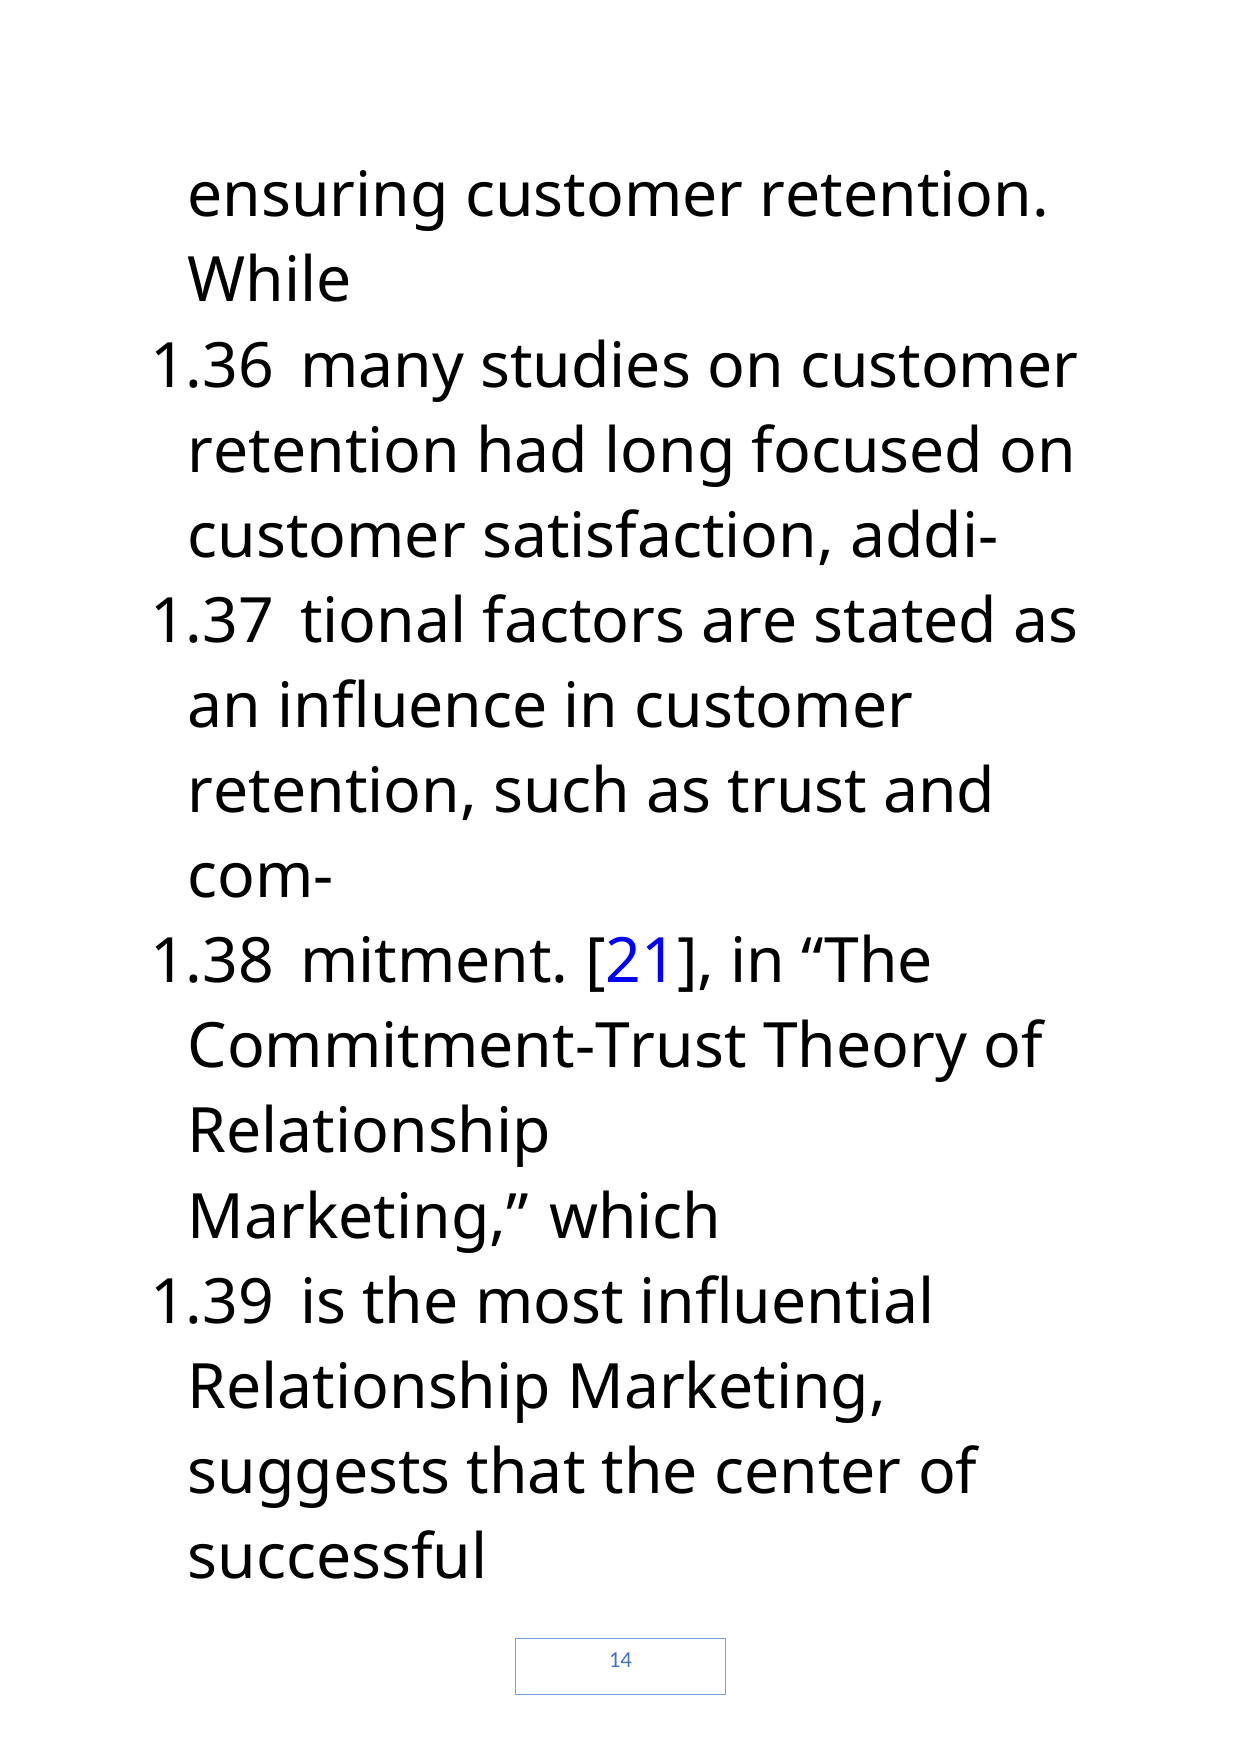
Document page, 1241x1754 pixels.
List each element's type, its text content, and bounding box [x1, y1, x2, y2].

list many studies on customer retention had long focused on customer satisfaction, addi- [150, 320, 1090, 576]
list tional factors are stated as an inﬂuence in customer retention, such as trust and com- [150, 576, 1090, 916]
list mitment. [21], in “The Commitment-Trust Theory of Relationship Marketing,”which [150, 916, 1090, 1256]
list is the most inﬂuential Relationship Marketing, suggests that the center of successful [150, 1256, 1090, 1597]
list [150, 150, 1090, 320]
